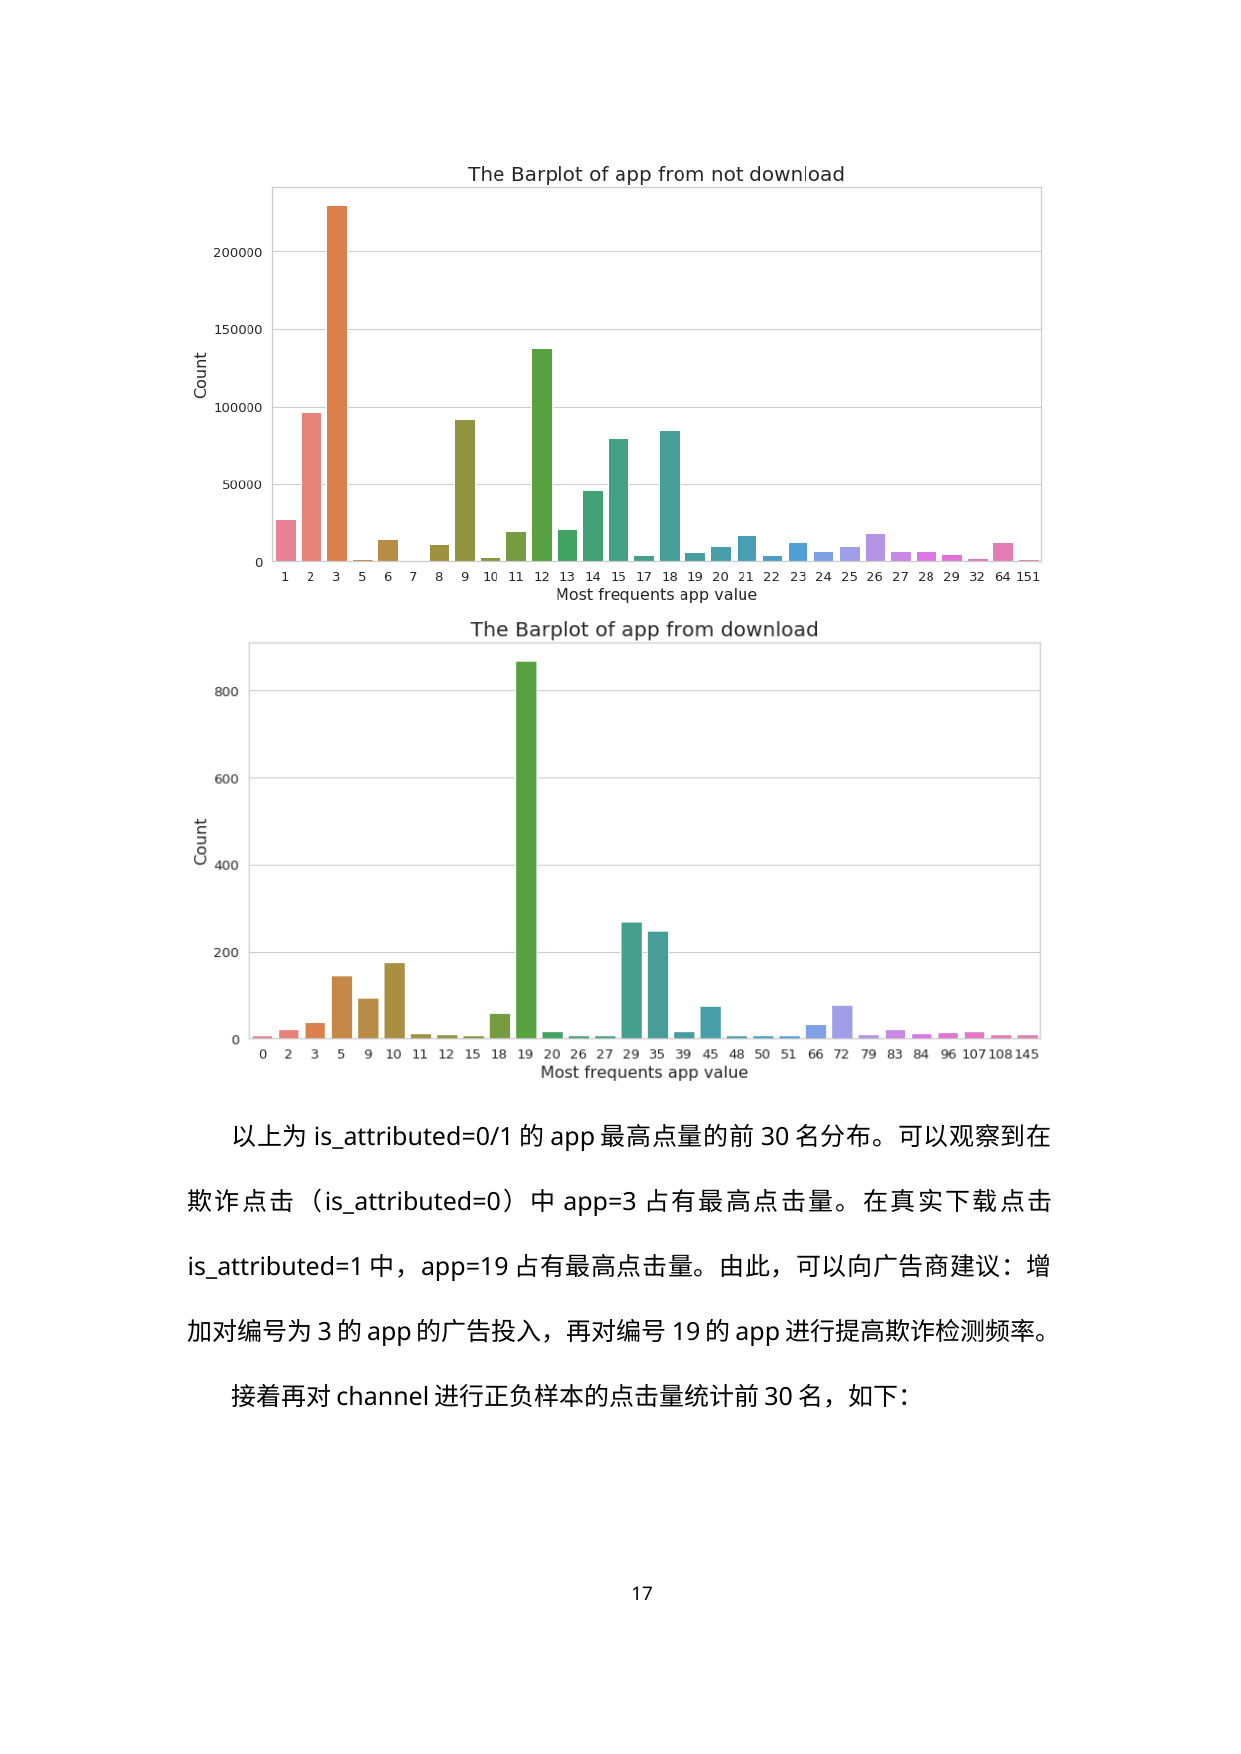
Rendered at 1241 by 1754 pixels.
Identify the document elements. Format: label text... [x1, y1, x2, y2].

picture [187, 615, 1053, 1088]
text 接着再对channel进行正负样本的点击量统计前30名，如下： [187, 1362, 1053, 1427]
picture [187, 160, 1053, 609]
text 以上为is_attributed=0/1的app最高点量的前30名分布。可以观察到在欺诈点击（is_attributed=0）中app=3占有最高点击量。在真实下载点击is_attributed=1中，app=19占有最高点击量。由此，可以向广告商建议：增加对编号为3的app的广告投入，再对编号19的app进行提高欺诈检测频率。 [187, 1102, 1053, 1362]
